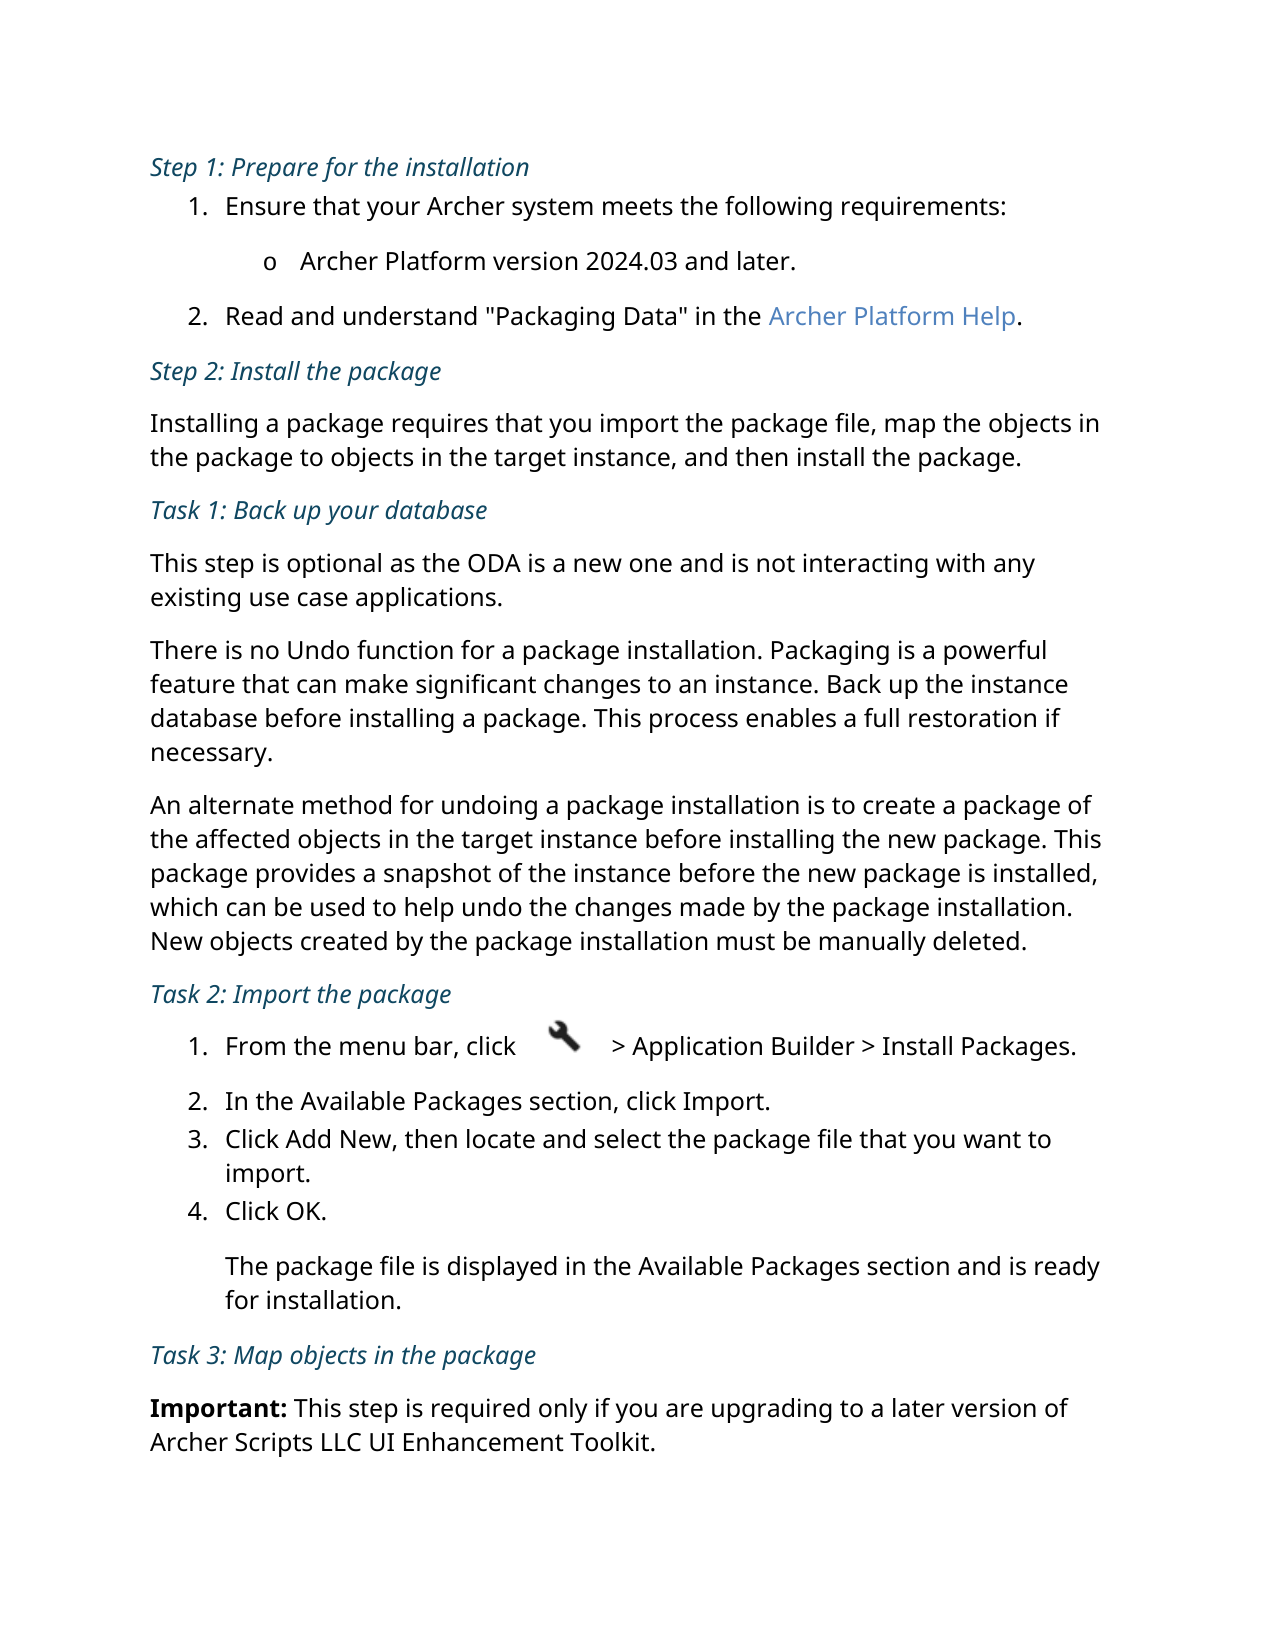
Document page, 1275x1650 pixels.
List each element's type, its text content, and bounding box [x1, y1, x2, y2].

subtitle Step 1: Prepare for the installation [150, 150, 1125, 184]
list From the menu bar, click > Application Builder > Install Packages. [187, 1015, 1125, 1063]
list Click Add New, then locate and select the package file that you want to import. [187, 1122, 1125, 1190]
subtitle Step 2: Install the package [150, 353, 1125, 387]
list Read and understand "Packaging Data" in the Archer Platform Help. [187, 298, 1125, 332]
list Click OK. [187, 1194, 1125, 1228]
subtitle Task 3: Map objects in the package [150, 1337, 1125, 1372]
list The package file is displayed in the Available Packages section and is ready for installation. [187, 1248, 1125, 1317]
picture [541, 1014, 587, 1056]
subtitle Task 1: Back up your database [150, 493, 1125, 527]
text Installing a package requires that you import the package file, map the objects in the package to objects in the target instance, and then install the package. [150, 406, 1125, 474]
text This step is optional as the ODA is a new one and is not interacting with any existing use case applications. [150, 546, 1125, 614]
text There is no Undo function for a package installation. Packaging is a powerful feature that can make significant changes to an instance. Back up the instance database before installing a package. This process enables a full restoration if necessary. [150, 632, 1125, 769]
list Archer Platform version 2024.03 and later. [262, 243, 1125, 277]
list Ensure that your Archer system meets the following requirements: [187, 188, 1125, 222]
subtitle Task 2: Import the package [150, 977, 1125, 1011]
text Important: This step is required only if you are upgrading to a later version of Archer Scripts LLC UI Enhancement Toolkit. [150, 1390, 1125, 1458]
list In the Available Packages section, click Import. [187, 1084, 1125, 1118]
text An alternate method for undoing a package installation is to create a package of the affected objects in the target instance before installing the new package. This package provides a snapshot of the instance before the new package is installed, which can be used to help undo the changes made by the package installation. New objects created by the package installation must be manually deleted. [150, 787, 1125, 958]
